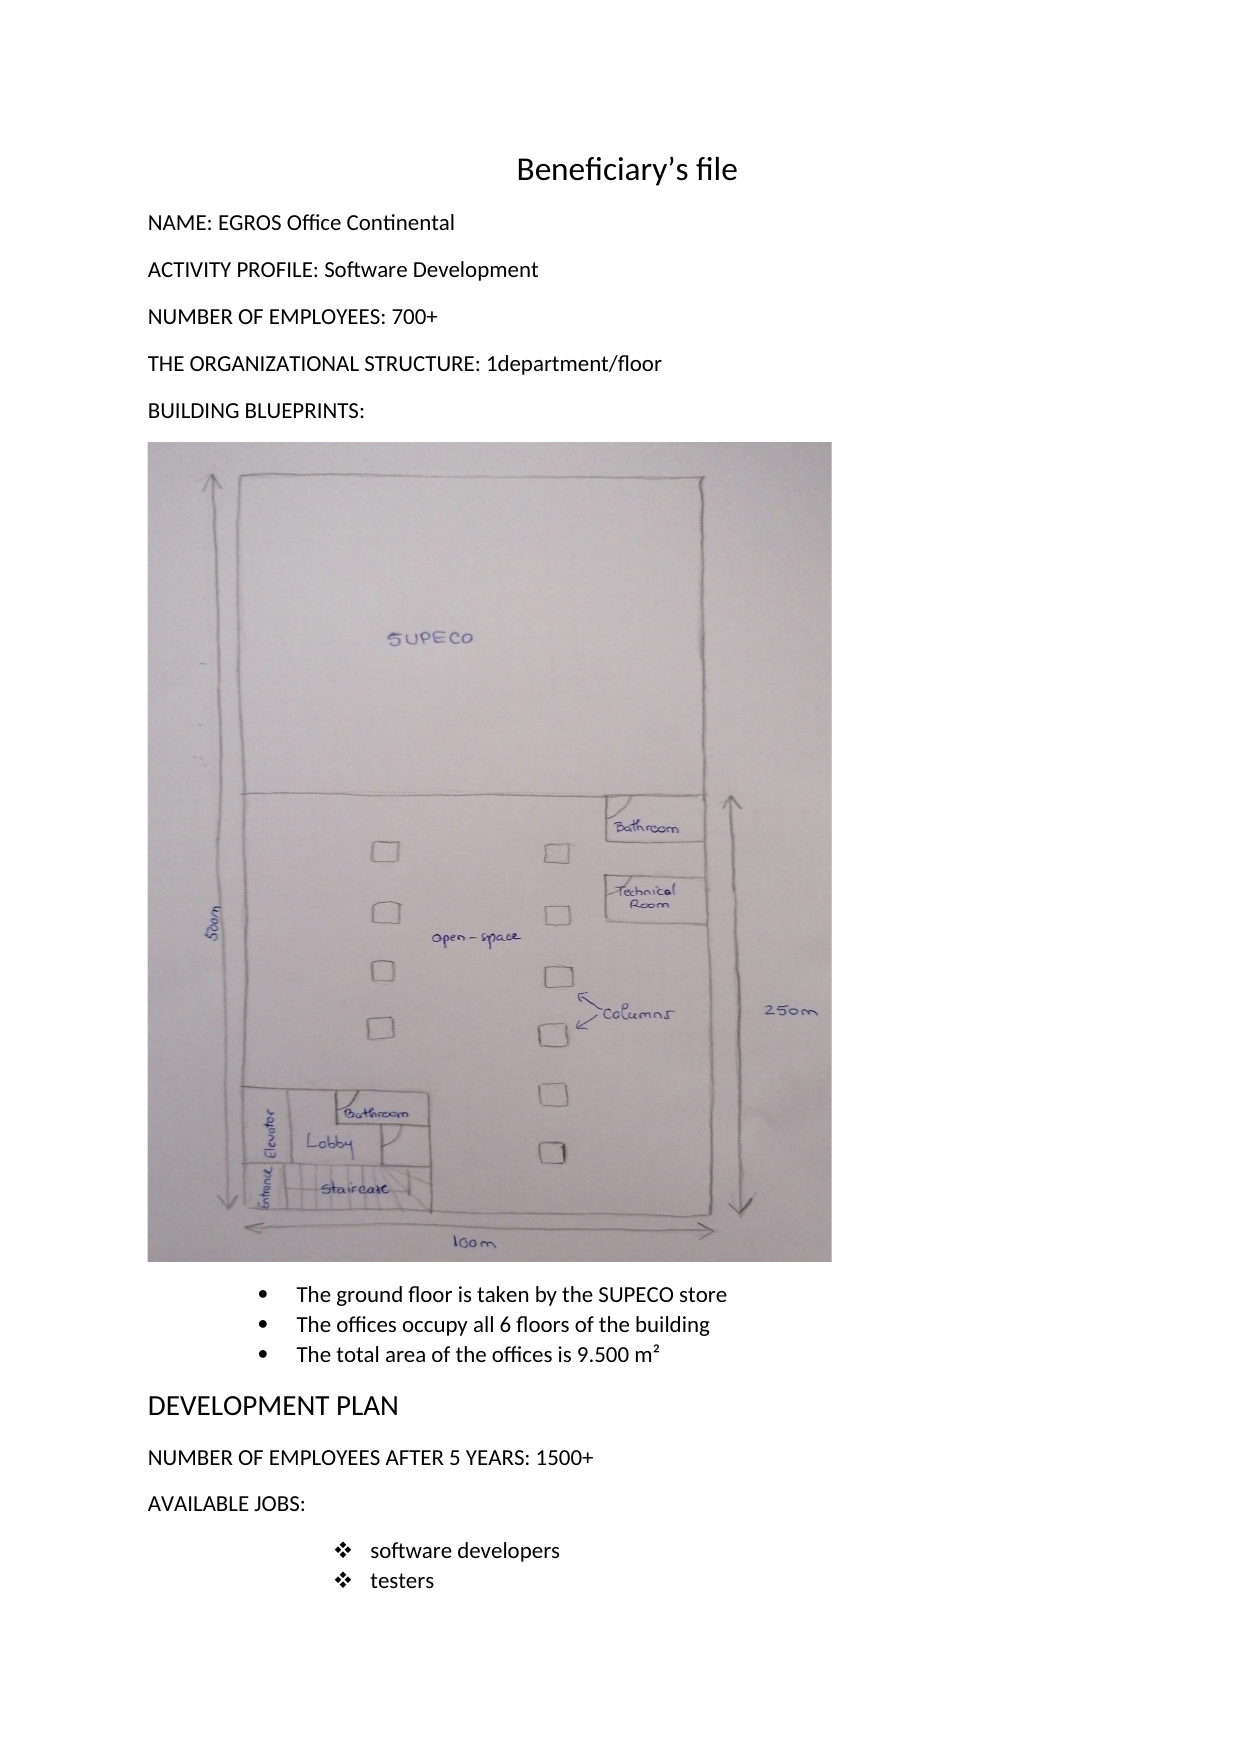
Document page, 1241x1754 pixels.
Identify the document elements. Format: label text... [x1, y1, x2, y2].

list The ground floor is taken by the SUPECO store [259, 1280, 1093, 1308]
text NAME: EGROS Office Continental [148, 208, 1093, 236]
text DEVELOPMENT PLAN [148, 1387, 1093, 1423]
text NUMBER OF EMPLOYEES AFTER 5 YEARS: 1500+ [148, 1443, 1093, 1471]
text Beneficiary’s file [443, 148, 1093, 188]
list The offices occupy all 6 floors of the building [259, 1310, 1093, 1338]
picture [147, 442, 832, 1262]
list software developers [333, 1536, 1093, 1564]
text NUMBER OF EMPLOYEES: 700+ [148, 302, 1093, 330]
text ACTIVITY PROFILE: Software Development [148, 255, 1093, 283]
text AVAILABLE JOBS: [148, 1489, 1093, 1517]
list The total area of the offices is 9.500 m² [259, 1341, 1093, 1369]
text THE ORGANIZATIONAL STRUCTURE: 1department/floor [148, 349, 1093, 377]
text BUILDING BLUEPRINTS: [148, 396, 1093, 424]
list testers [333, 1567, 1093, 1594]
